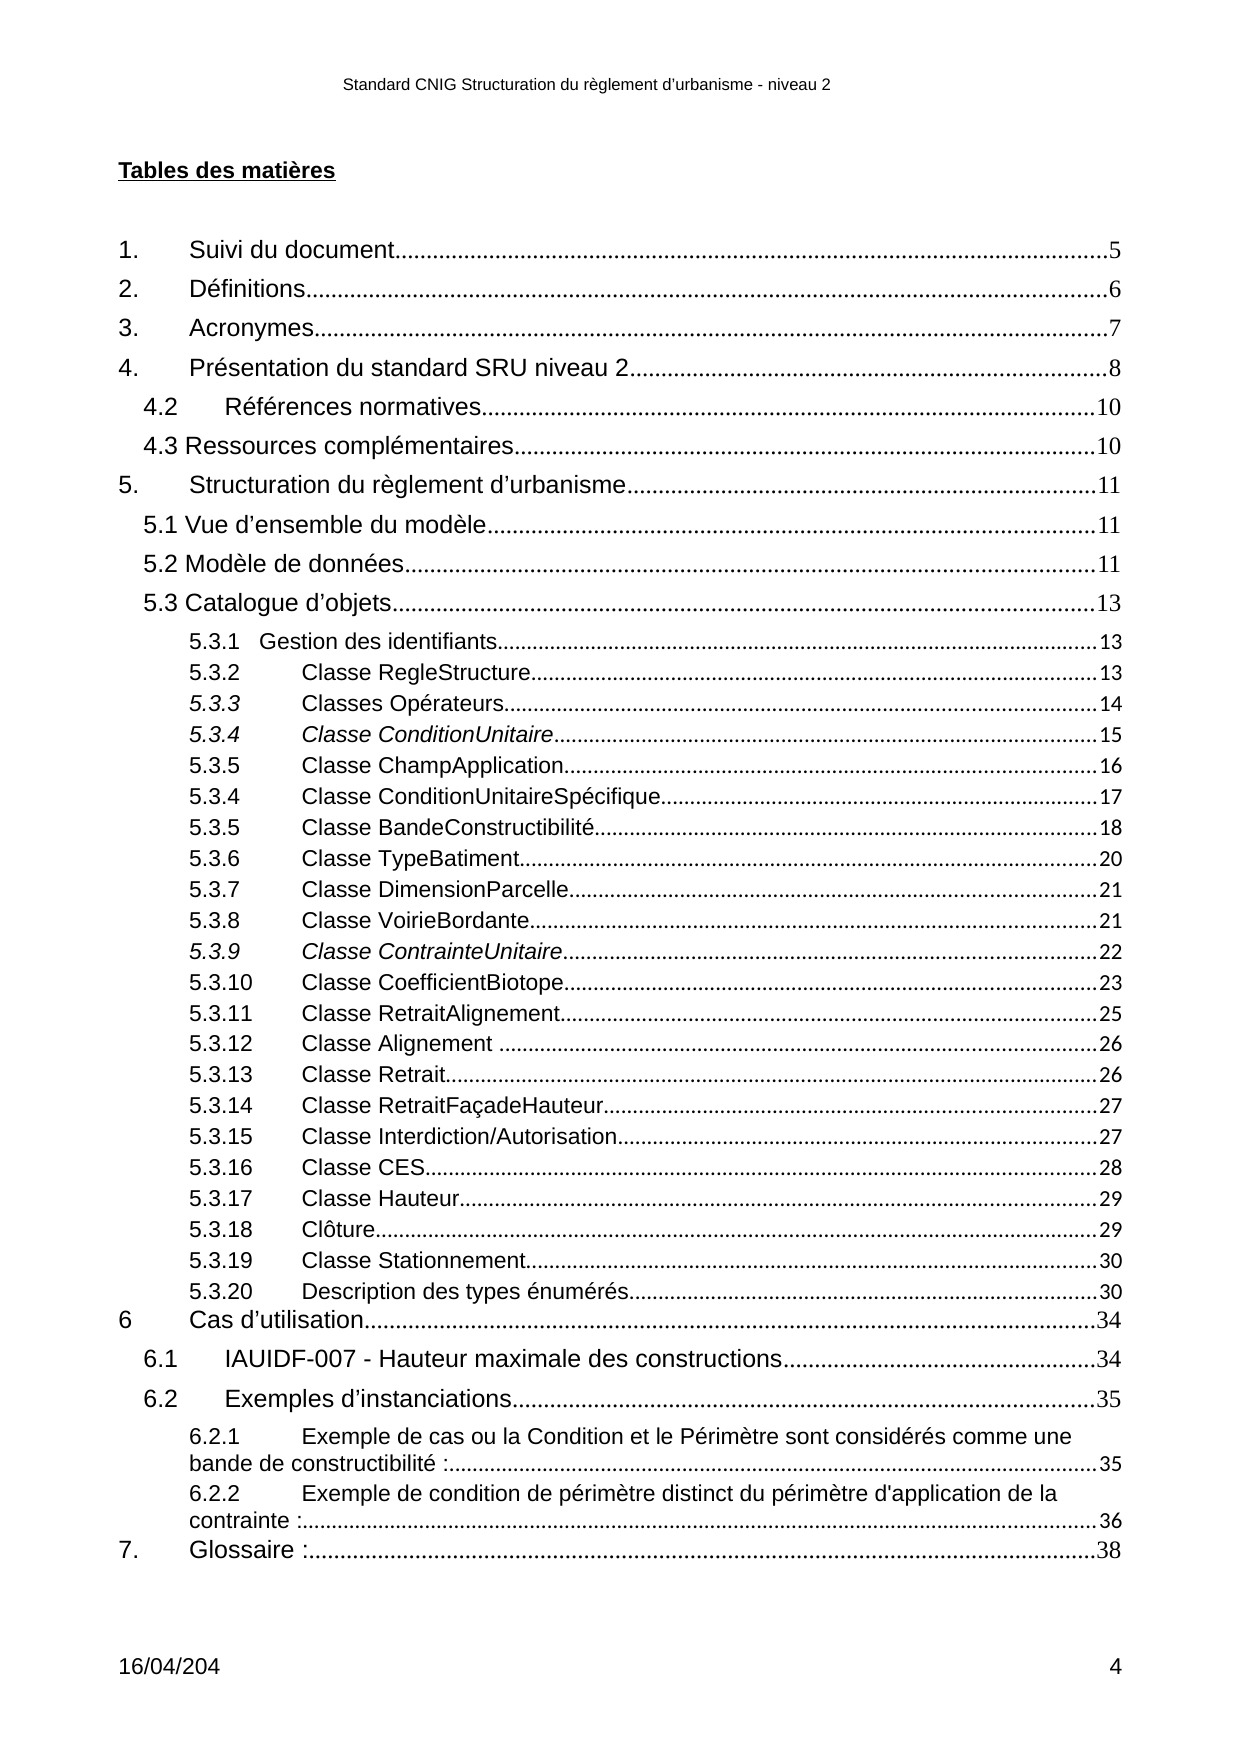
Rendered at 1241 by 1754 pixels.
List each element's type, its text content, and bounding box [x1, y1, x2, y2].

text Tables des matières [118, 157, 1122, 183]
